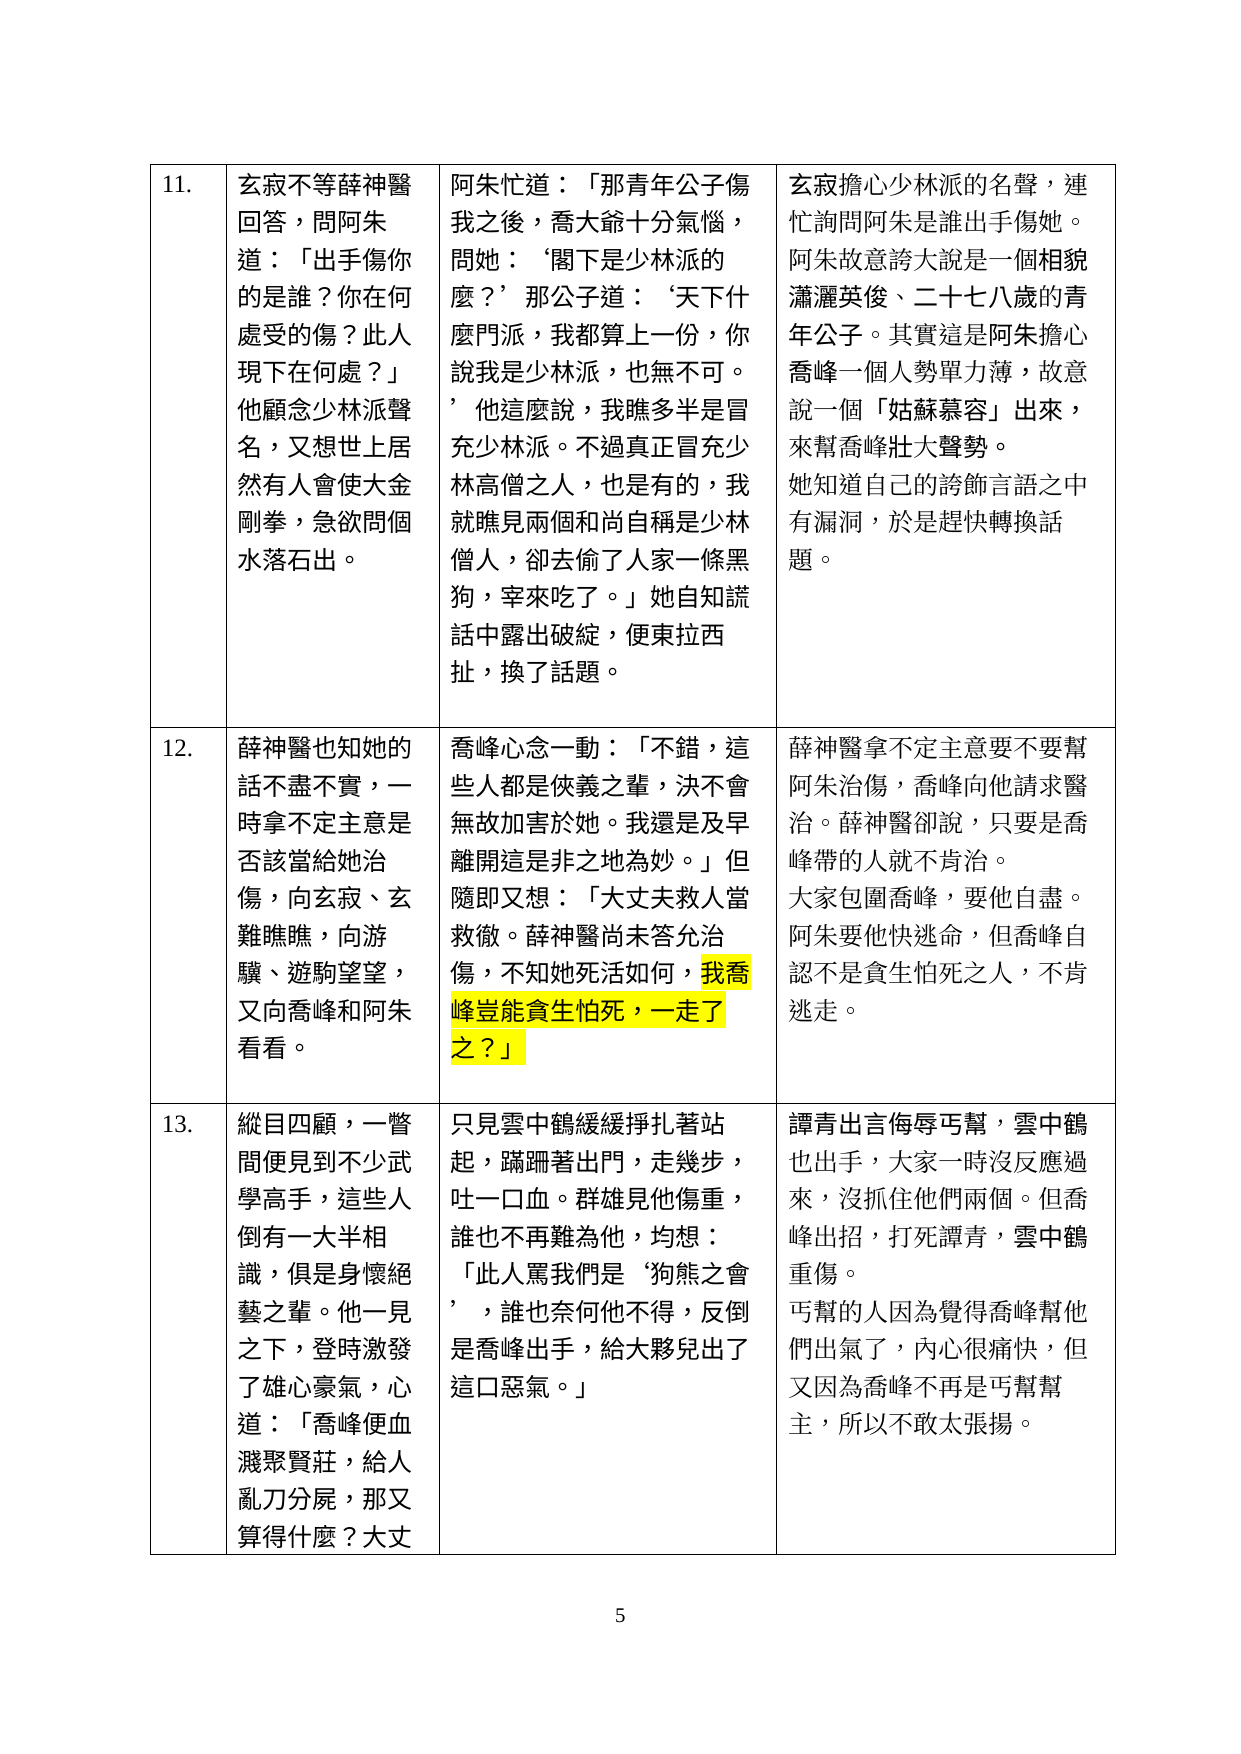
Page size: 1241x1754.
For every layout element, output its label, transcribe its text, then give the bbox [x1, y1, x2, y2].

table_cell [777, 1104, 1115, 1554]
table_cell [151, 165, 226, 727]
table_cell 玄寂不等薛神醫回答，問阿朱道：「出手傷你的是誰？你在何處受的傷？此人現下在何處？」他顧念少林派聲名，又想世上居然有人會使大金剛拳，急欲問個水落石出。 [227, 165, 439, 727]
table_cell 阿朱忙道：「那青年公子傷我之後，喬大爺十分氣惱，問她：‘閣下是少林派的麼？’那公子道：‘天下什麼門派，我都算上一份，你說我是少林派，也無不可。’他這麼說，我瞧多半是冒充少林派。不過真正冒充少林高僧之人，也是有的，我就瞧見兩個和尚自稱是少林僧人，卻去偷了人家一條黑狗，宰來吃了。」她自知謊話中露出破綻，便東拉西扯，換了話題。 [440, 165, 776, 727]
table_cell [440, 1104, 776, 1554]
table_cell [227, 1104, 439, 1554]
table_cell 玄寂擔心少林派的名聲，連忙詢問阿朱是誰出手傷她。阿朱故意誇大說是一個相貌瀟灑英俊、二十七八歲的青年公子。其實這是阿朱擔心喬峰一個人勢單力薄，故意說一個「姑蘇慕容」出來，來幫喬峰壯大聲勢。 她知道自己的誇飾言語之中有漏洞，於是趕快轉換話題。 [777, 165, 1115, 727]
table_cell 喬峰心念一動：「不錯，這些人都是俠義之輩，決不會無故加害於她。我還是及早離開這是非之地為妙。」但隨即又想：「大丈夫救人當救徹。薛神醫尚未答允治傷，不知她死活如何，我喬峰豈能貪生怕死，一走了之？」 [440, 728, 776, 1103]
table_cell 薛神醫拿不定主意要不要幫阿朱治傷，喬峰向他請求醫治。薛神醫卻說，只要是喬峰帶的人就不肯治。 大家包圍喬峰，要他自盡。阿朱要他快逃命，但喬峰自認不是貪生怕死之人，不肯逃走。 [777, 728, 1115, 1103]
table_cell 薛神醫也知她的話不盡不實，一時拿不定主意是否該當給她治傷，向玄寂、玄難瞧瞧，向游驥、遊駒望望，又向喬峰和阿朱看看。 [227, 728, 439, 1103]
table_cell [151, 1104, 226, 1554]
table_cell [151, 728, 226, 1103]
